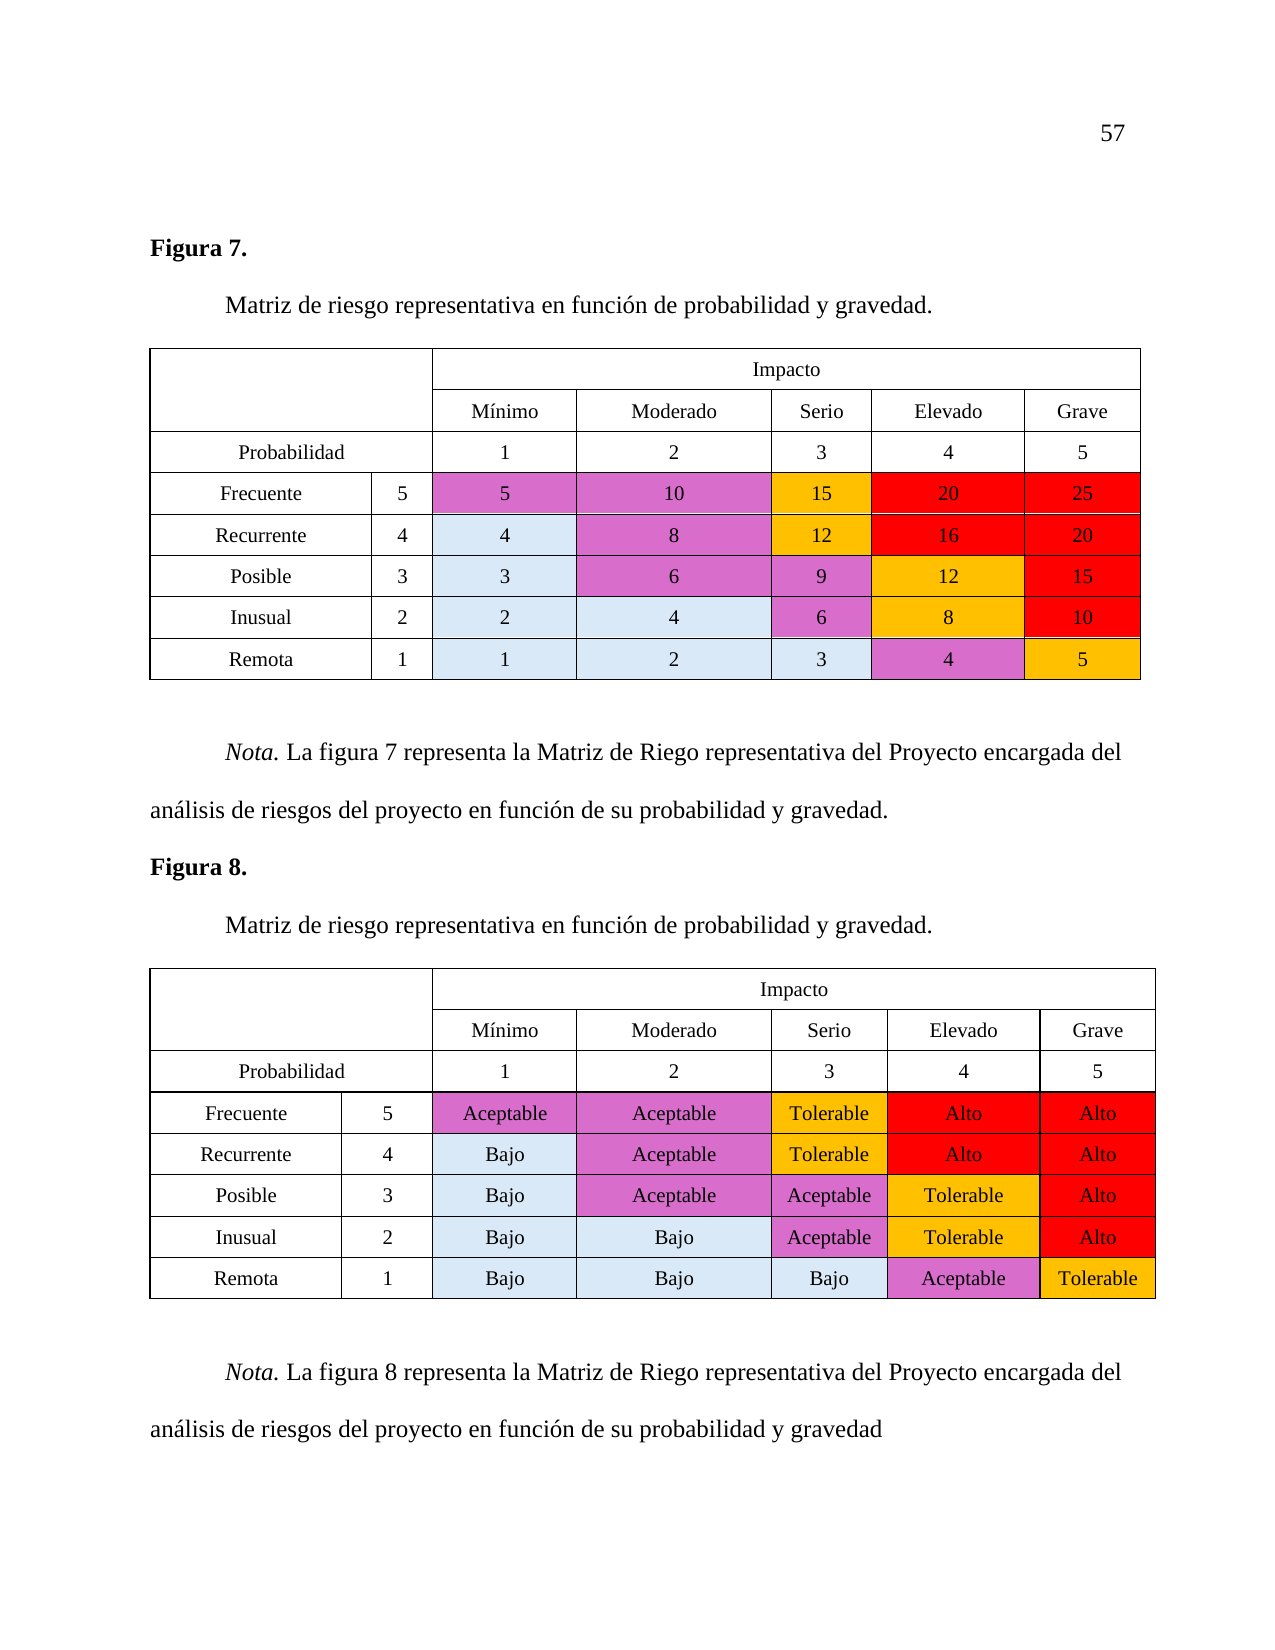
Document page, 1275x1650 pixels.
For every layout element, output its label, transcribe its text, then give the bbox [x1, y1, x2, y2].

table_cell Alto [1041, 1175, 1155, 1216]
table_cell 3 [342, 1175, 432, 1216]
table_cell Serio [772, 1010, 887, 1050]
table_cell 5 [1025, 639, 1140, 679]
table_cell 3 [772, 432, 871, 472]
table_cell Elevado [888, 1010, 1039, 1050]
table_cell Mínimo [433, 1010, 576, 1050]
table_header Impacto [433, 969, 1155, 1009]
table_cell Remota [151, 639, 371, 679]
table_header Impacto [433, 349, 1140, 389]
table_cell Alto [888, 1093, 1039, 1133]
table_cell Aceptable [577, 1093, 771, 1133]
table_cell 15 [772, 473, 871, 513]
table_header [151, 349, 432, 431]
table_cell Mínimo [433, 390, 576, 431]
table_header [151, 969, 432, 1050]
table_cell Alto [1041, 1134, 1155, 1174]
table_cell 4 [433, 515, 576, 555]
table_cell 3 [433, 556, 576, 596]
table_cell Aceptable [888, 1258, 1039, 1298]
table_cell Probabilidad [151, 1051, 432, 1091]
table_cell Alto [888, 1134, 1039, 1174]
table_cell Bajo [772, 1258, 887, 1298]
table_cell 5 [372, 473, 432, 513]
table_cell 20 [1025, 515, 1140, 555]
table_cell 9 [772, 556, 871, 596]
table_cell Aceptable [577, 1175, 771, 1216]
table_cell Posible [151, 1175, 341, 1216]
table_cell Bajo [433, 1258, 576, 1298]
table_cell Alto [1041, 1217, 1155, 1257]
table_cell Grave [1025, 390, 1140, 431]
table_cell 2 [577, 639, 771, 679]
table_cell Tolerable [1041, 1258, 1155, 1298]
table_cell Alto [1041, 1093, 1155, 1133]
table_cell 15 [1025, 556, 1140, 596]
table_cell Tolerable [772, 1134, 887, 1174]
text Matriz de riesgo representativa en función de probabilidad y gravedad. [150, 291, 1125, 319]
table_cell 1 [433, 639, 576, 679]
table_cell 25 [1025, 473, 1140, 513]
table_cell Bajo [577, 1258, 771, 1298]
table_cell Elevado [872, 390, 1024, 431]
table_cell Aceptable [772, 1175, 887, 1216]
table_cell Serio [772, 390, 871, 431]
table_cell 2 [577, 1051, 771, 1091]
table_cell Aceptable [772, 1217, 887, 1257]
table_cell Bajo [433, 1217, 576, 1257]
table_cell Grave [1041, 1010, 1155, 1050]
table_cell Remota [151, 1258, 341, 1298]
table_cell Bajo [433, 1134, 576, 1174]
table_cell 2 [372, 597, 432, 637]
table_cell 6 [772, 597, 871, 637]
text Nota. La figura 8 representa la Matriz de Riego representativa del Proyecto encargada del análisis de riesgos del proyecto en función de su probabilidad y gravedad [150, 1357, 1125, 1443]
table_cell 4 [872, 432, 1024, 472]
table_cell Moderado [577, 1010, 771, 1050]
table_cell 5 [433, 473, 576, 513]
table_cell Aceptable [577, 1134, 771, 1174]
table_cell 4 [342, 1134, 432, 1174]
table_cell 4 [888, 1051, 1039, 1091]
subtitle Figura 8. [150, 852, 1125, 881]
table_cell Bajo [433, 1175, 576, 1216]
table_cell Tolerable [888, 1217, 1039, 1257]
table_cell 20 [872, 473, 1024, 513]
text Matriz de riesgo representativa en función de probabilidad y gravedad. [150, 910, 1125, 939]
table_cell 3 [772, 1051, 887, 1091]
table_cell Bajo [577, 1217, 771, 1257]
text Nota. La figura 7 representa la Matriz de Riego representativa del Proyecto encargada del análisis de riesgos del proyecto en función de su probabilidad y gravedad. [150, 737, 1125, 824]
table_cell 12 [872, 556, 1024, 596]
table_cell Inusual [151, 1217, 341, 1257]
table_cell Frecuente [151, 1093, 341, 1133]
table_cell Recurrente [151, 515, 371, 555]
table_cell Frecuente [151, 473, 371, 513]
table_cell 5 [1041, 1051, 1155, 1091]
table_cell 10 [577, 473, 771, 513]
table_cell 6 [577, 556, 771, 596]
table_cell 8 [577, 515, 771, 555]
table_cell Aceptable [433, 1093, 576, 1133]
table_cell Inusual [151, 597, 371, 637]
table_cell 1 [342, 1258, 432, 1298]
table_cell 2 [577, 432, 771, 472]
table_cell Recurrente [151, 1134, 341, 1174]
table_cell 3 [772, 639, 871, 679]
table_cell Probabilidad [151, 432, 432, 472]
table_cell 5 [342, 1093, 432, 1133]
table_cell 1 [433, 1051, 576, 1091]
table_cell 16 [872, 515, 1024, 555]
table_cell 2 [433, 597, 576, 637]
table_cell 3 [372, 556, 432, 596]
table_cell 12 [772, 515, 871, 555]
table_cell 2 [342, 1217, 432, 1257]
table_cell 8 [872, 597, 1024, 637]
table_cell Moderado [577, 390, 771, 431]
table_cell 4 [372, 515, 432, 555]
table_cell 4 [577, 597, 771, 637]
table_cell 5 [1025, 432, 1140, 472]
table_cell 1 [433, 432, 576, 472]
subtitle Figura 7. [150, 233, 1125, 262]
table_cell 10 [1025, 597, 1140, 637]
table_cell Tolerable [772, 1093, 887, 1133]
table_cell Tolerable [888, 1175, 1039, 1216]
table_cell 4 [872, 639, 1024, 679]
table_cell 1 [372, 639, 432, 679]
table_cell Posible [151, 556, 371, 596]
